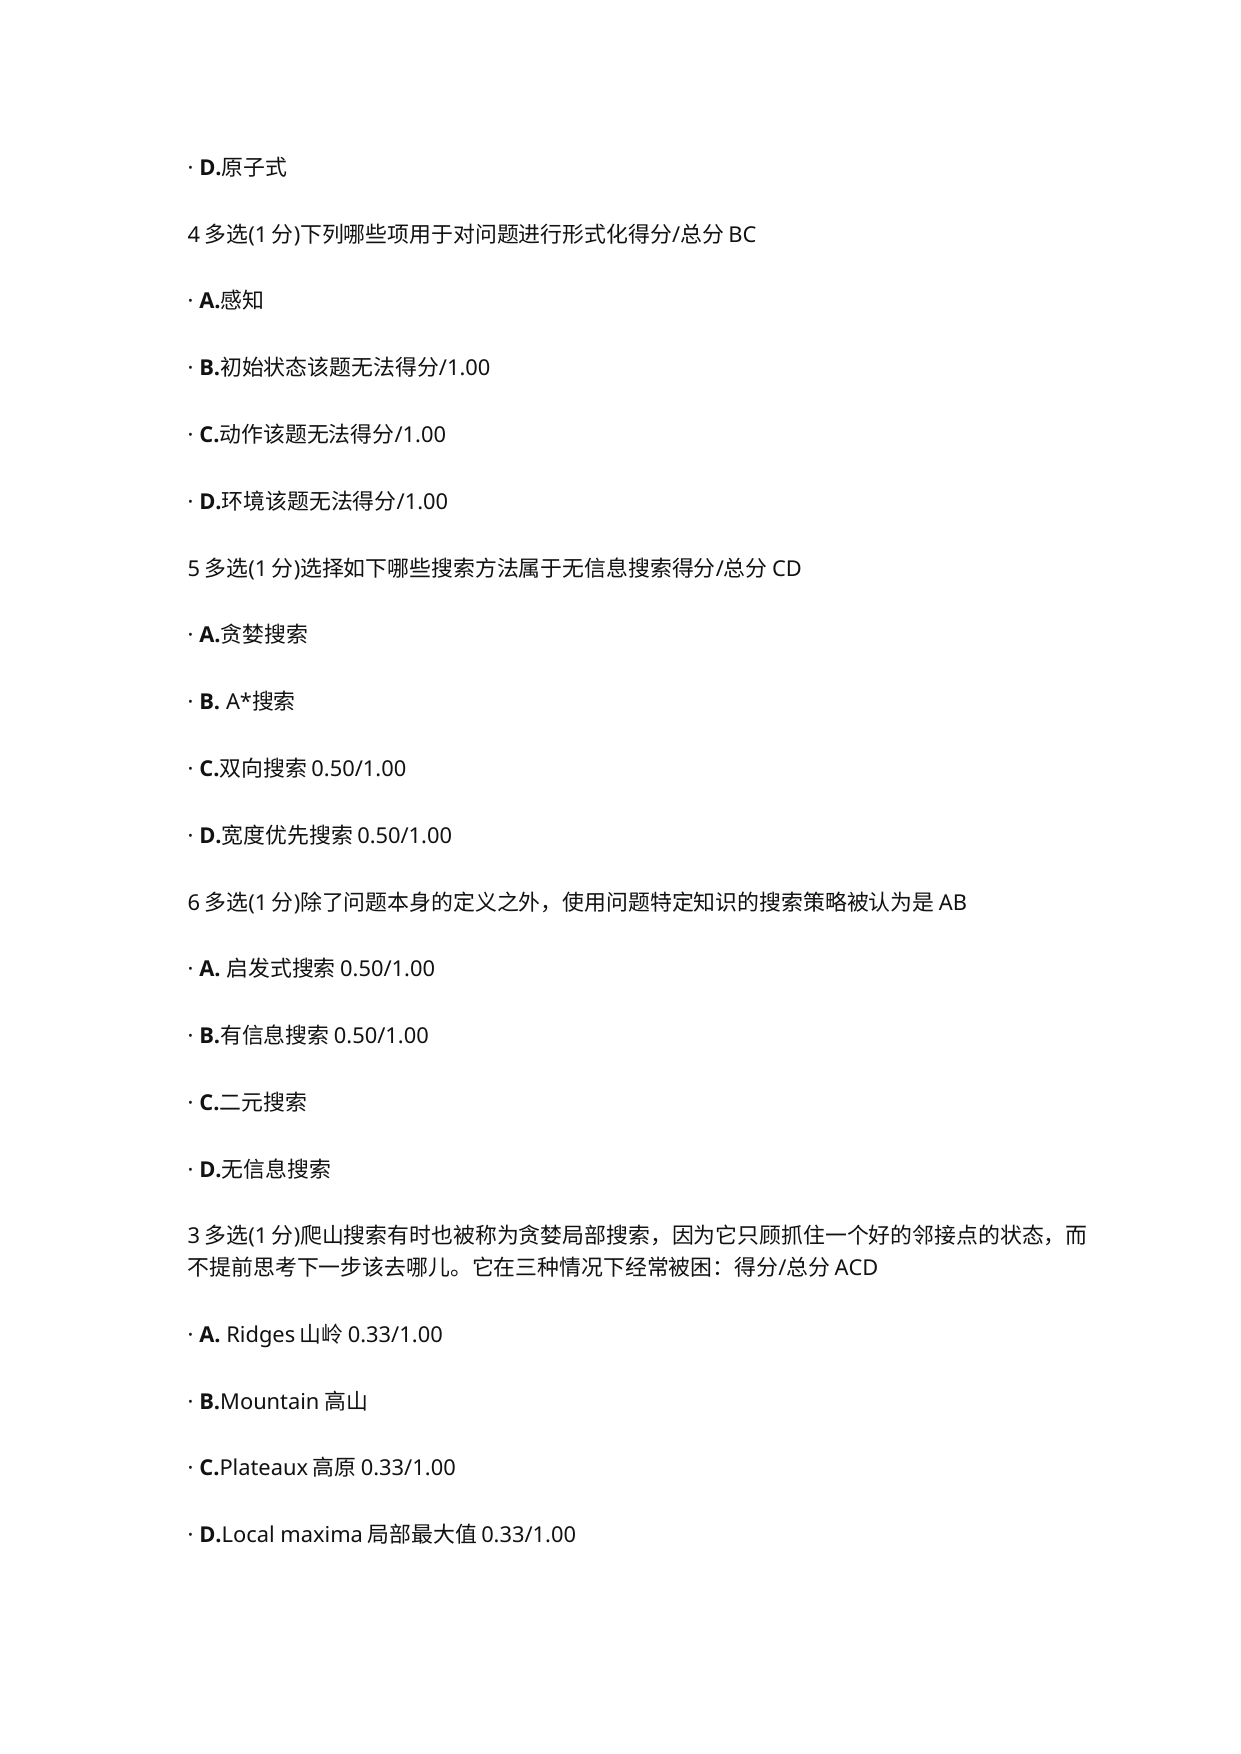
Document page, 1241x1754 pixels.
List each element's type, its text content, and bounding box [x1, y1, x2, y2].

text 3多选(1分)爬山搜索有时也被称为贪婪局部搜索，因为它只顾抓住一个好的邻接点的状态，而不提前思考下一步该去哪儿。它在三种情况下经常被困：得分/总分ACD [187, 1218, 1090, 1282]
text · B.有信息搜索0.50/1.00 [187, 1018, 1090, 1050]
text · A. Ridges山岭0.33/1.00 [187, 1317, 1090, 1349]
text · D.无信息搜索 [187, 1152, 1090, 1183]
text · D.环境该题无法得分/1.00 [187, 484, 1090, 516]
text · A.感知 [187, 283, 1090, 315]
text · D.原子式 [187, 150, 1090, 182]
text · A. 启发式搜索0.50/1.00 [187, 951, 1090, 983]
text · A.贪婪搜索 [187, 617, 1090, 649]
text · C.动作该题无法得分/1.00 [187, 417, 1090, 449]
text · B.Mountain高山 [187, 1384, 1090, 1415]
text · D.宽度优先搜索0.50/1.00 [187, 818, 1090, 849]
text 6多选(1分)除了问题本身的定义之外，使用问题特定知识的搜索策略被认为是AB [187, 884, 1090, 916]
text 4多选(1分)下列哪些项用于对问题进行形式化得分/总分BC [187, 217, 1090, 248]
text · B. A*搜索 [187, 684, 1090, 716]
text · C.二元搜索 [187, 1085, 1090, 1117]
text · D.Local maxima局部最大值0.33/1.00 [187, 1517, 1090, 1549]
text · C.双向搜索0.50/1.00 [187, 751, 1090, 783]
text · B.初始状态该题无法得分/1.00 [187, 350, 1090, 382]
text 5多选(1分)选择如下哪些搜索方法属于无信息搜索得分/总分CD [187, 551, 1090, 582]
text · C.Plateaux高原0.33/1.00 [187, 1450, 1090, 1482]
